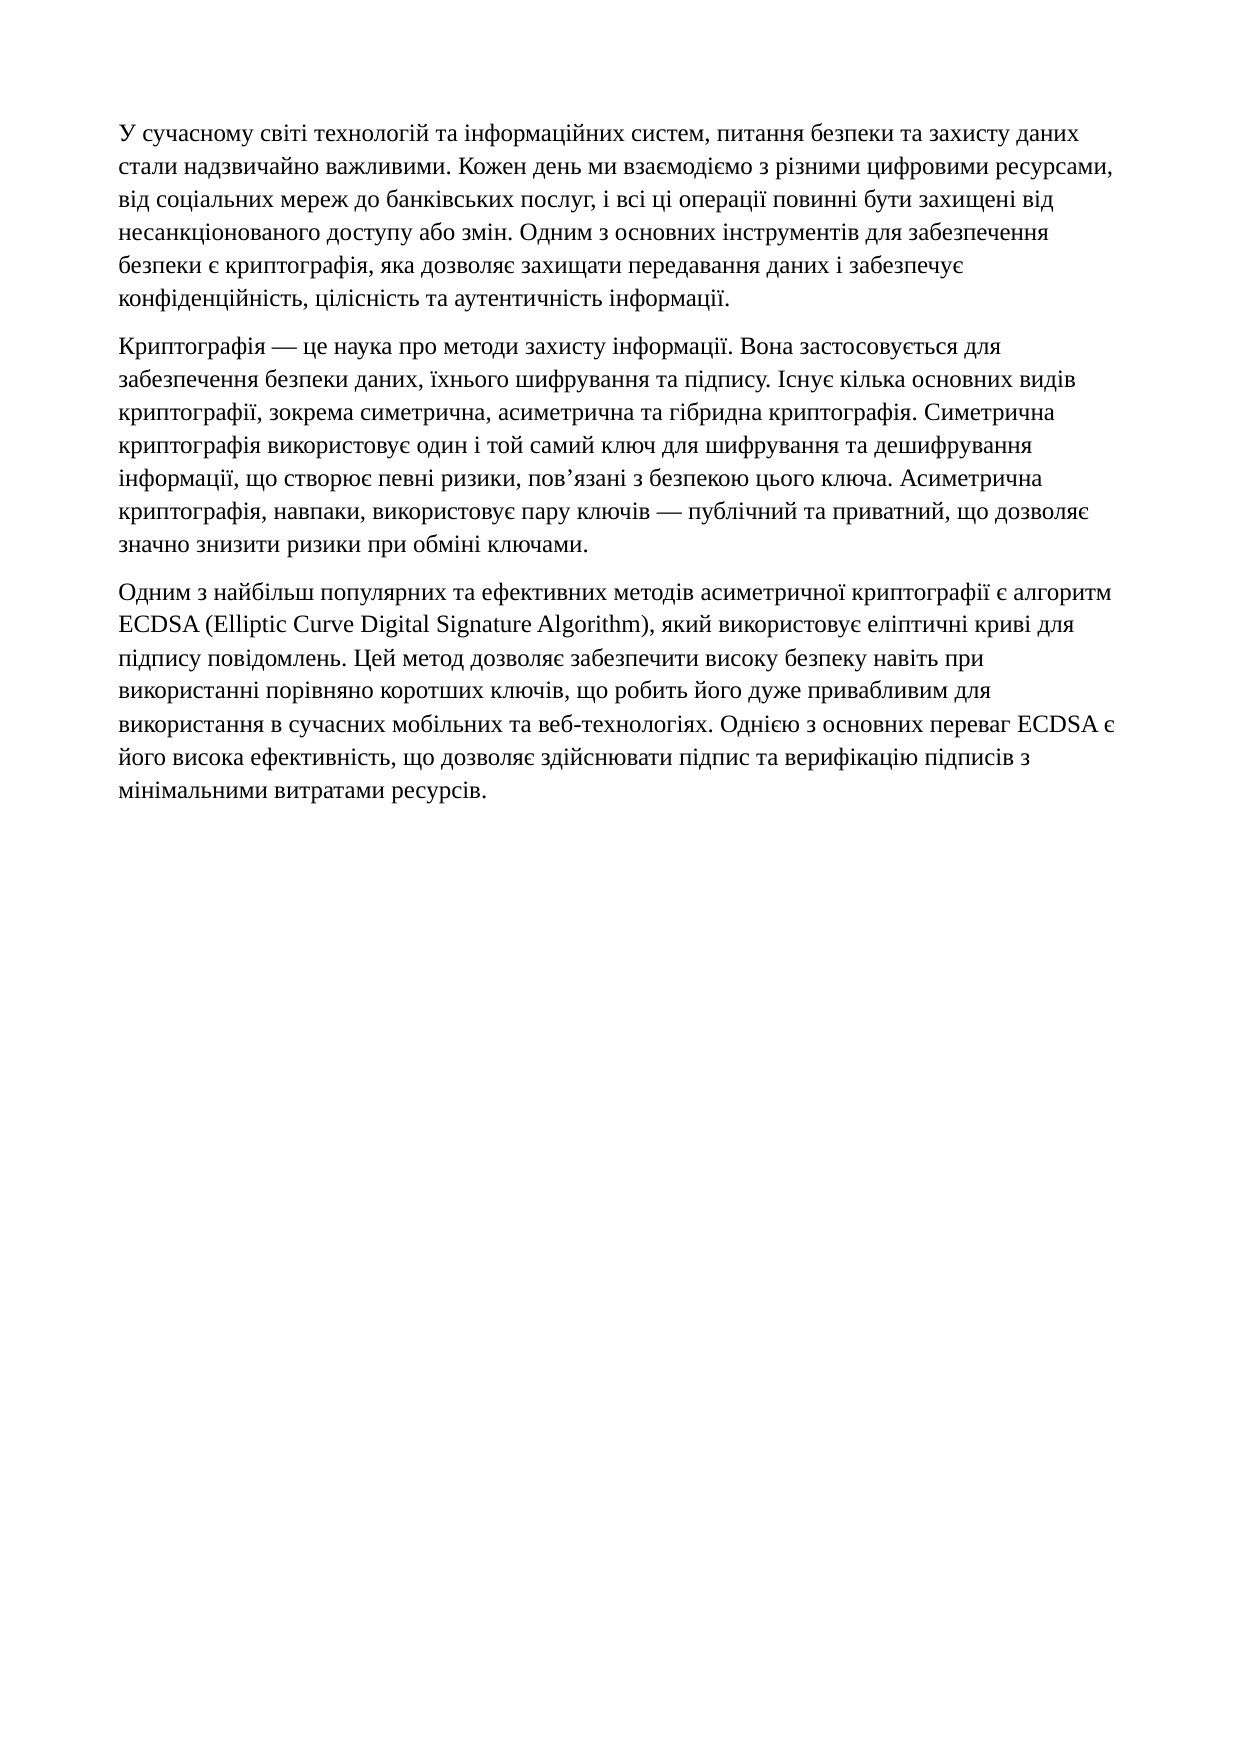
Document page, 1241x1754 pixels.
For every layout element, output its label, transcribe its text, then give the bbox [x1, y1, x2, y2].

text Криптографія — це наука про методи захисту інформації. Вона застосовується для забезпечення безпеки даних, їхнього шифрування та підпису. Існує кілька основних видів криптографії, зокрема симетрична, асиметрична та гібридна криптографія. Симетрична криптографія використовує один і той самий ключ для шифрування та дешифрування інформації, що створює певні ризики, пов’язані з безпекою цього ключа. Асиметрична криптографія, навпаки, використовує пару ключів — публічний та приватний, що дозволяє значно знизити ризики при обміні ключами. [118, 331, 1122, 558]
text Одним з найбільш популярних та ефективних методів асиметричної криптографії є алгоритм ECDSA (Elliptic Curve Digital Signature Algorithm), який використовує еліптичні криві для підпису повідомлень. Цей метод дозволяє забезпечити високу безпеку навіть при використанні порівняно коротших ключів, що робить його дуже привабливим для використання в сучасних мобільних та веб-технологіях. Однією з основних переваг ECDSA є його висока ефективність, що дозволяє здійснювати підпис та верифікацію підписів з мінімальними витратами ресурсів. [118, 577, 1122, 803]
text У сучасному світі технологій та інформаційних систем, питання безпеки та захисту даних стали надзвичайно важливими. Кожен день ми взаємодіємо з різними цифровими ресурсами, від соціальних мереж до банківських послуг, і всі ці операції повинні бути захищені від несанкціонованого доступу або змін. Одним з основних інструментів для забезпечення безпеки є криптографія, яка дозволяє захищати передавання даних і забезпечує конфіденційність, цілісність та аутентичність інформації. [118, 118, 1122, 312]
